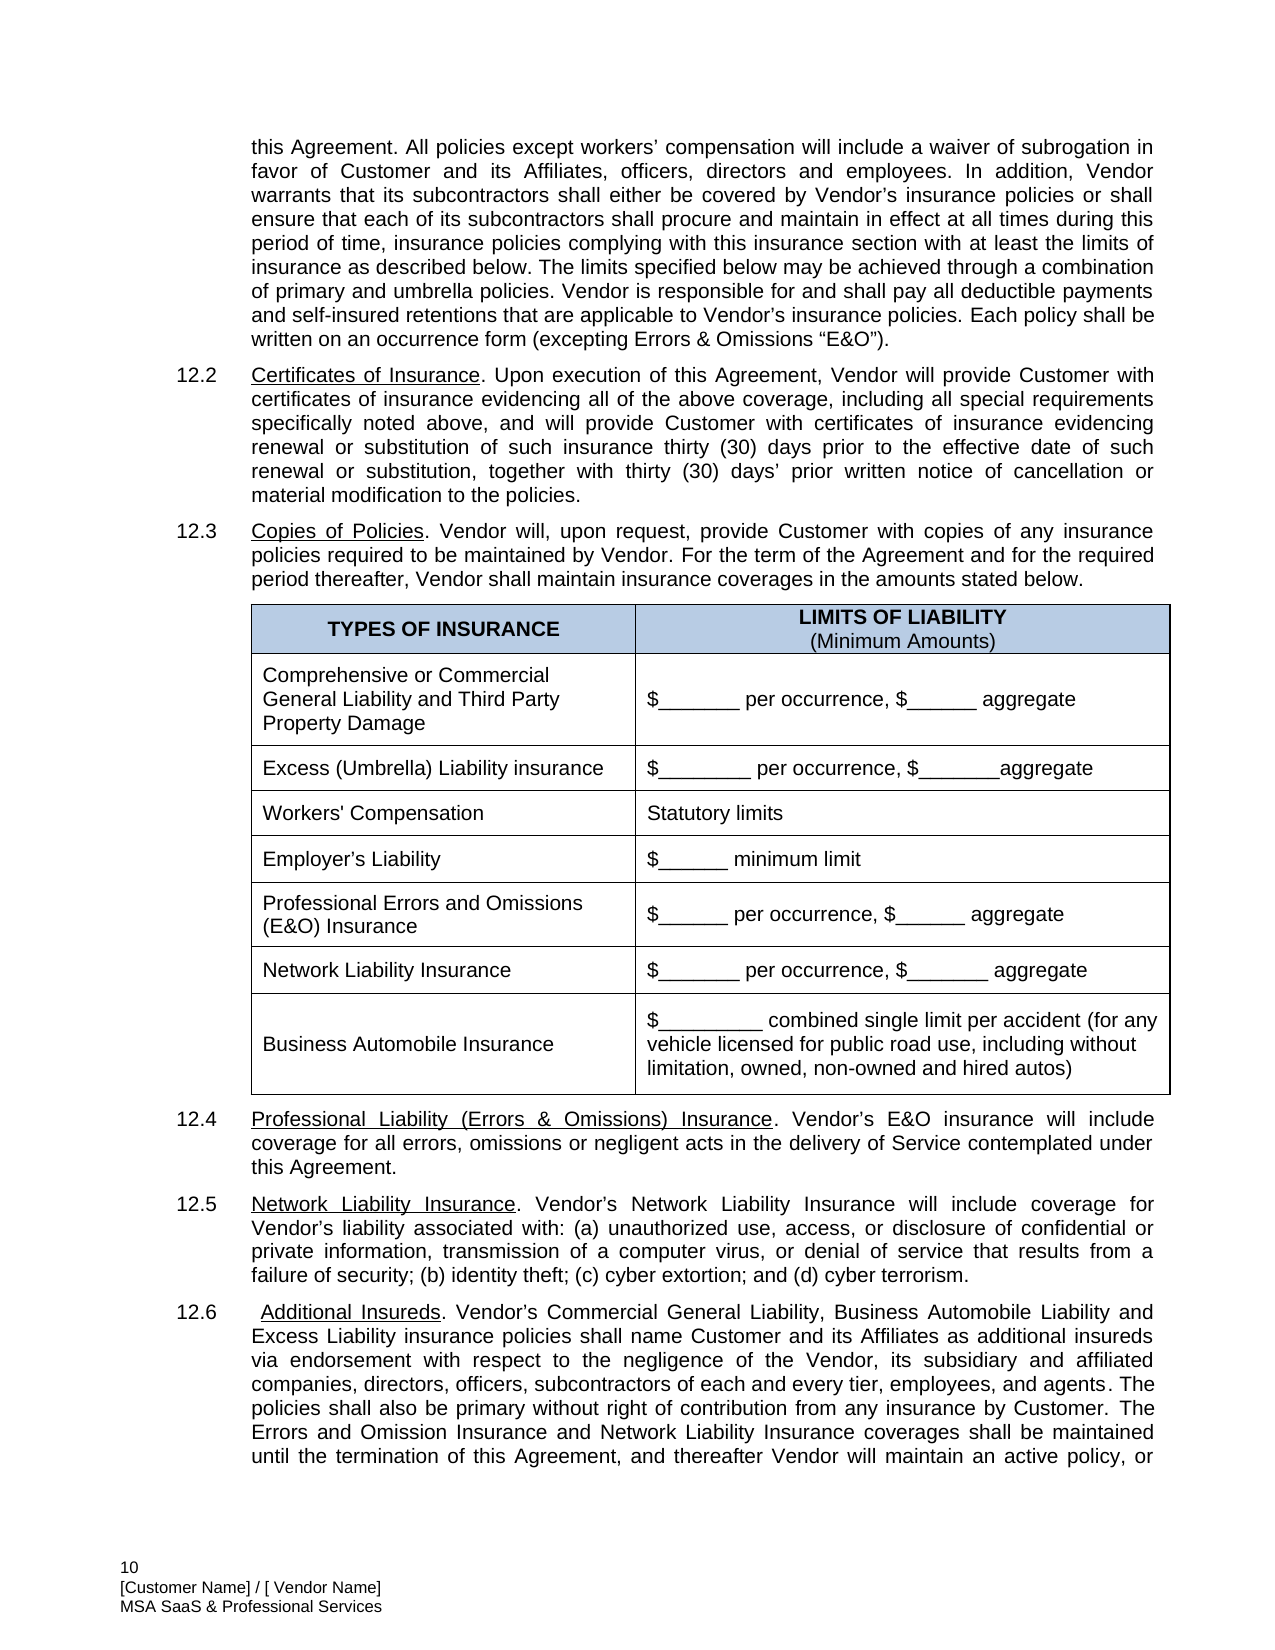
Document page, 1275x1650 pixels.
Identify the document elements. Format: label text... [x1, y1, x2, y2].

table_cell Employer’s Liability [252, 836, 635, 882]
table_cell $_______ per occurrence, $_______ aggregate [636, 947, 1169, 992]
table_cell Business Automobile Insurance [252, 994, 635, 1093]
text Certificates of Insurance. Upon execution of this Agreement, Vendor will provide Customer with certificates of insurance evidencing all of the above coverage, including all special requirements specifically noted above, and will provide Customer with certificates of insurance evidencing renewal or substitution of such insurance thirty (30) days prior to the effective date of such renewal or substitution, together with thirty (30) days’ prior written notice of cancellation or material modification to the policies. [176, 363, 1155, 507]
table_cell Professional Errors and Omissions (E&O) Insurance [252, 883, 635, 946]
table_cell $_______ per occurrence, $______ aggregate [636, 654, 1169, 744]
table_cell Network Liability Insurance [252, 947, 635, 992]
table_cell $________ per occurrence, $_______aggregate [636, 746, 1169, 790]
text Professional Liability (Errors & Omissions) Insurance. Vendor’s E&O insurance will include coverage for all errors, omissions or negligent acts in the delivery of Service contemplated under this Agreement. [176, 1107, 1155, 1179]
table_cell Statutory limits [636, 791, 1169, 835]
text Network Liability Insurance. Vendor’s Network Liability Insurance will include coverage for Vendor’s liability associated with: (a) unauthorized use, access, or disclosure of confidential or private information, transmission of a computer virus, or denial of service that results from a failure of security; (b) identity theft; (c) cyber extortion; and (d) cyber terrorism. [176, 1191, 1155, 1287]
table_cell $______ minimum limit [636, 836, 1169, 882]
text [176, 1300, 1155, 1467]
table_cell Workers' Compensation [252, 791, 635, 835]
table_cell $_________ combined single limit per accident (for any vehicle licensed for public road use, including without limitation, owned, non-owned and hired autos) [636, 994, 1169, 1093]
text Copies of Policies. Vendor will, upon request, provide Customer with copies of any insurance policies required to be maintained by Vendor. For the term of the Agreement and for the required period thereafter, Vendor shall maintain insurance coverages in the amounts stated below. [176, 519, 1155, 591]
table_cell $______ per occurrence, $______ aggregate [636, 883, 1169, 946]
table_cell Comprehensive or Commercial General Liability and Third Party Property Damage [252, 654, 635, 744]
table_cell Excess (Umbrella) Liability insurance [252, 746, 635, 790]
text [176, 135, 1155, 351]
table_header LIMITS OF LIABILITY (Minimum Amounts) [636, 605, 1169, 653]
table_header TYPES OF INSURANCE [252, 605, 635, 653]
